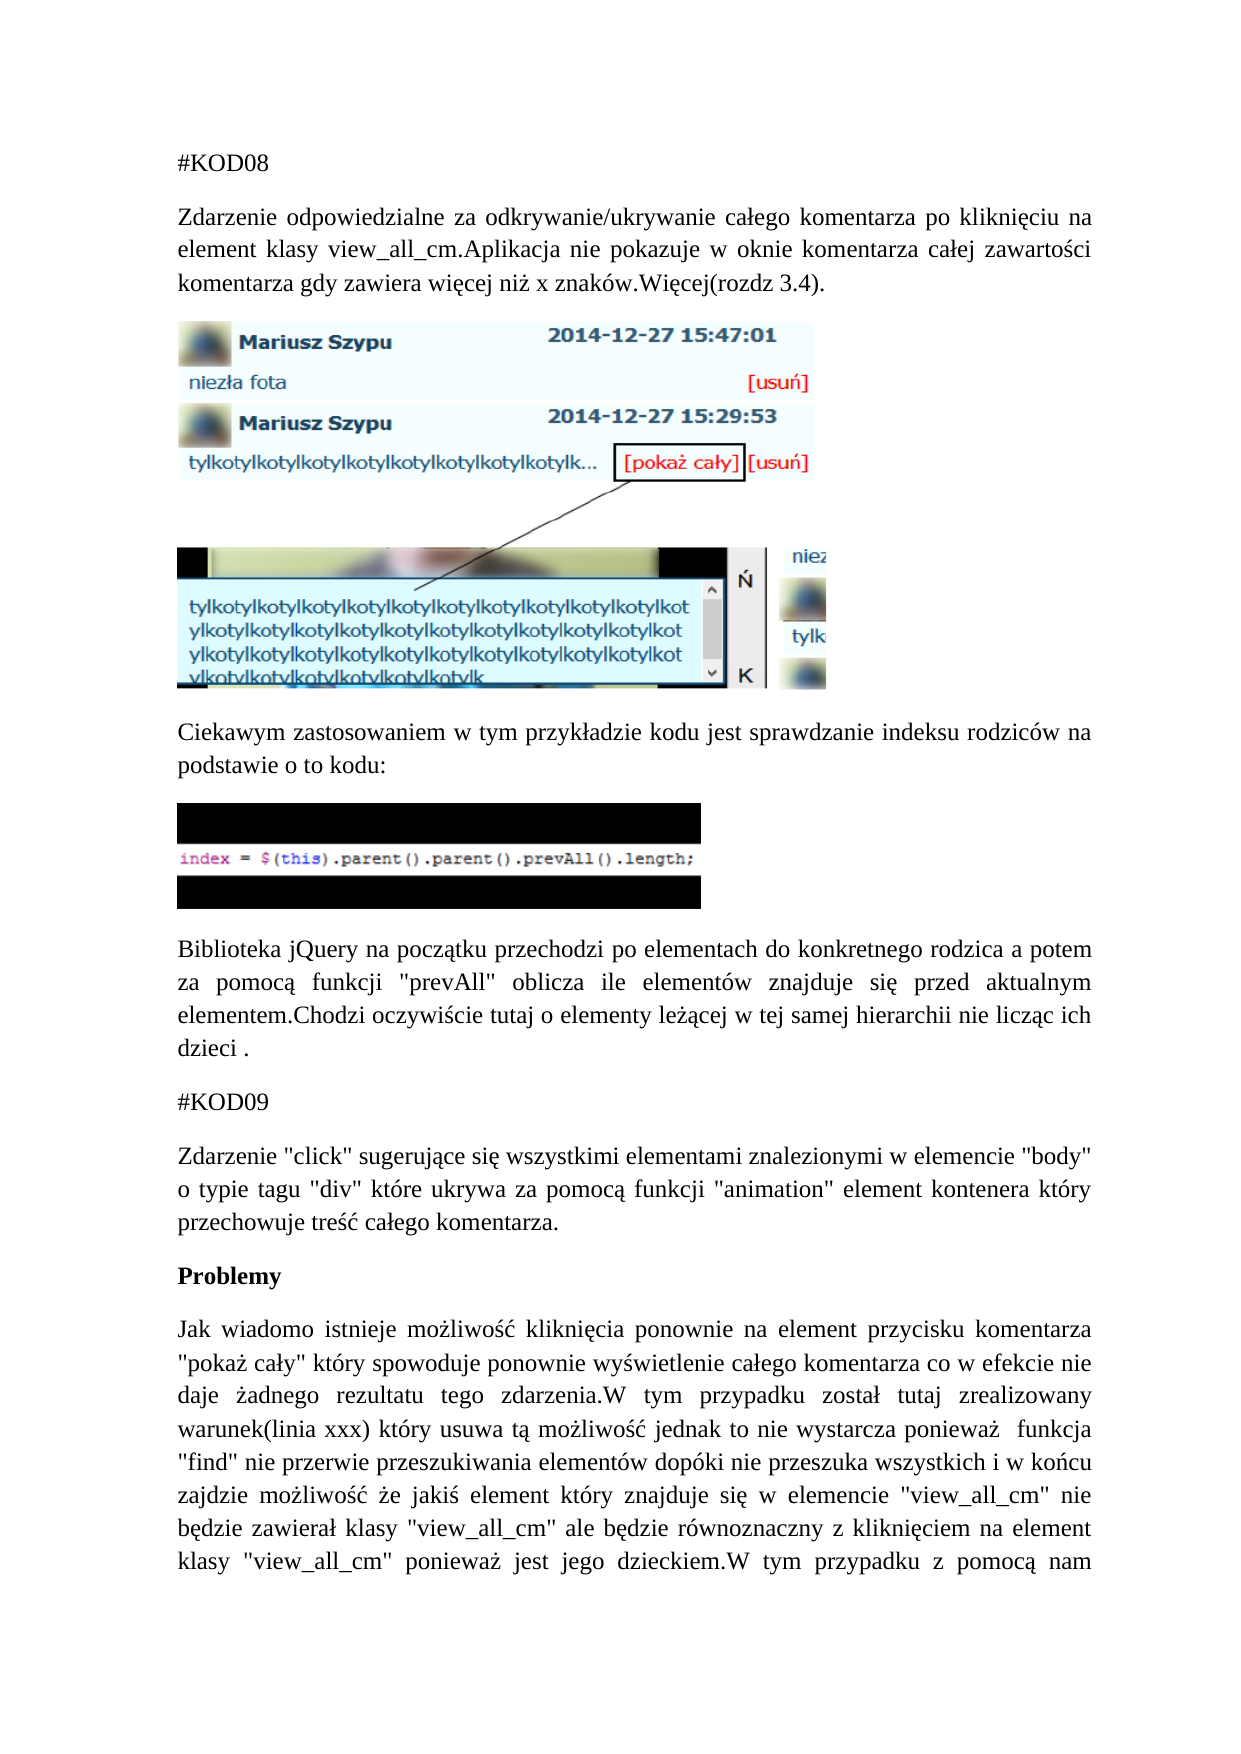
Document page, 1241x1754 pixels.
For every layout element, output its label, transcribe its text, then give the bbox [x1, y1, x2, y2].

text #KOD09 [177, 1087, 1092, 1116]
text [177, 1314, 1092, 1574]
text Problemy [177, 1261, 1092, 1289]
text #KOD08 [177, 148, 1092, 176]
text Zdarzenie "click" sugerujące się wszystkimi elementami znalezionymi w elemencie "body" o typie tagu "div" które ukrywa za pomocą funkcji "animation" element kontenera który przechowuje treść całego komentarza. [177, 1141, 1092, 1236]
text Biblioteka jQuery na początku przechodzi po elementach do konkretnego rodzica a potem za pomocą funkcji "prevAll" oblicza ile elementów znajduje się przed aktualnym elementem.Chodzi oczywiście tutaj o elementy leżącej w tej samej hierarchii nie licząc ich dzieci . [177, 934, 1092, 1062]
text Zdarzenie odpowiedzialne za odkrywanie/ukrywanie całego komentarza po kliknięciu na element klasy view_all_cm.Aplikacja nie pokazuje w oknie komentarza całej zawartości komentarza gdy zawiera więcej niż x znaków.Więcej(rozdz 3.4). [177, 202, 1092, 296]
text Ciekawym zastosowaniem w tym przykładzie kodu jest sprawdzanie indeksu rodziców na podstawie o to kodu: [177, 717, 1092, 779]
